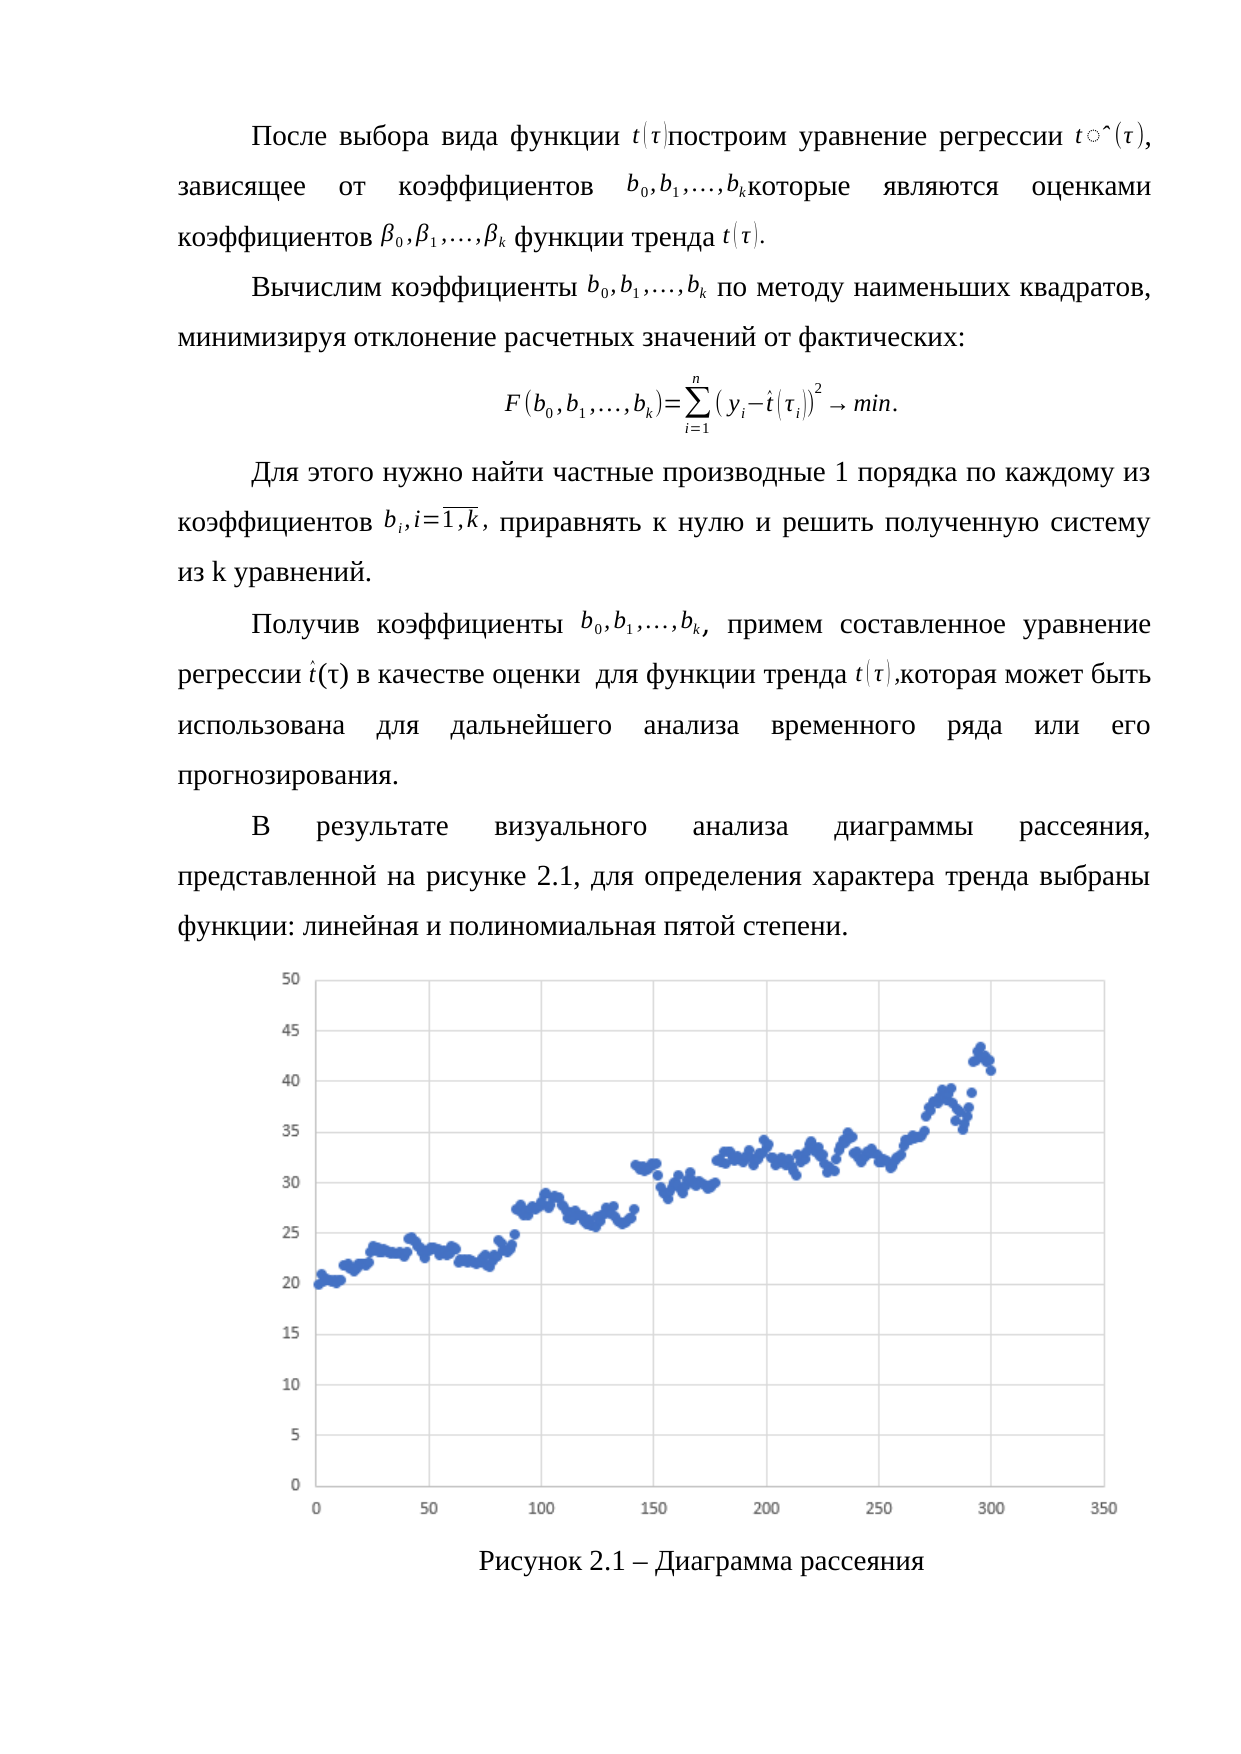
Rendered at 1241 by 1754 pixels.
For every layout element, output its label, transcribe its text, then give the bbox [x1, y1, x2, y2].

text После выбора вида функции построим уравнение регрессии , зависящее от коэффициентов которые являются оценками коэффициентов функции тренда [177, 118, 1152, 252]
text Рисунок 2.1 – Диаграмма рассеяния [177, 1543, 1152, 1576]
text Вычислим коэффициенты по методу наименьших квадратов, минимизируя отклонение расчетных значений от фактических: [177, 269, 1152, 353]
picture [274, 958, 1129, 1526]
text Для этого нужно найти частные производные 1 порядка по каждому из коэффициентов приравнять к нулю и решить полученную систему из k уравнений. [177, 454, 1152, 588]
text В результате визуального анализа диаграммы рассеяния, представленной на рисунке 2.1, для определения характера тренда выбраны функции: линейная и полиномиальная пятой степени. [177, 808, 1152, 942]
text Получив коэффициенты , примем составленное уравнение регрессии (τ) в качестве оценки для функции тренда которая может быть использована для дальнейшего анализа временного ряда или его прогнозирования. [177, 605, 1152, 791]
